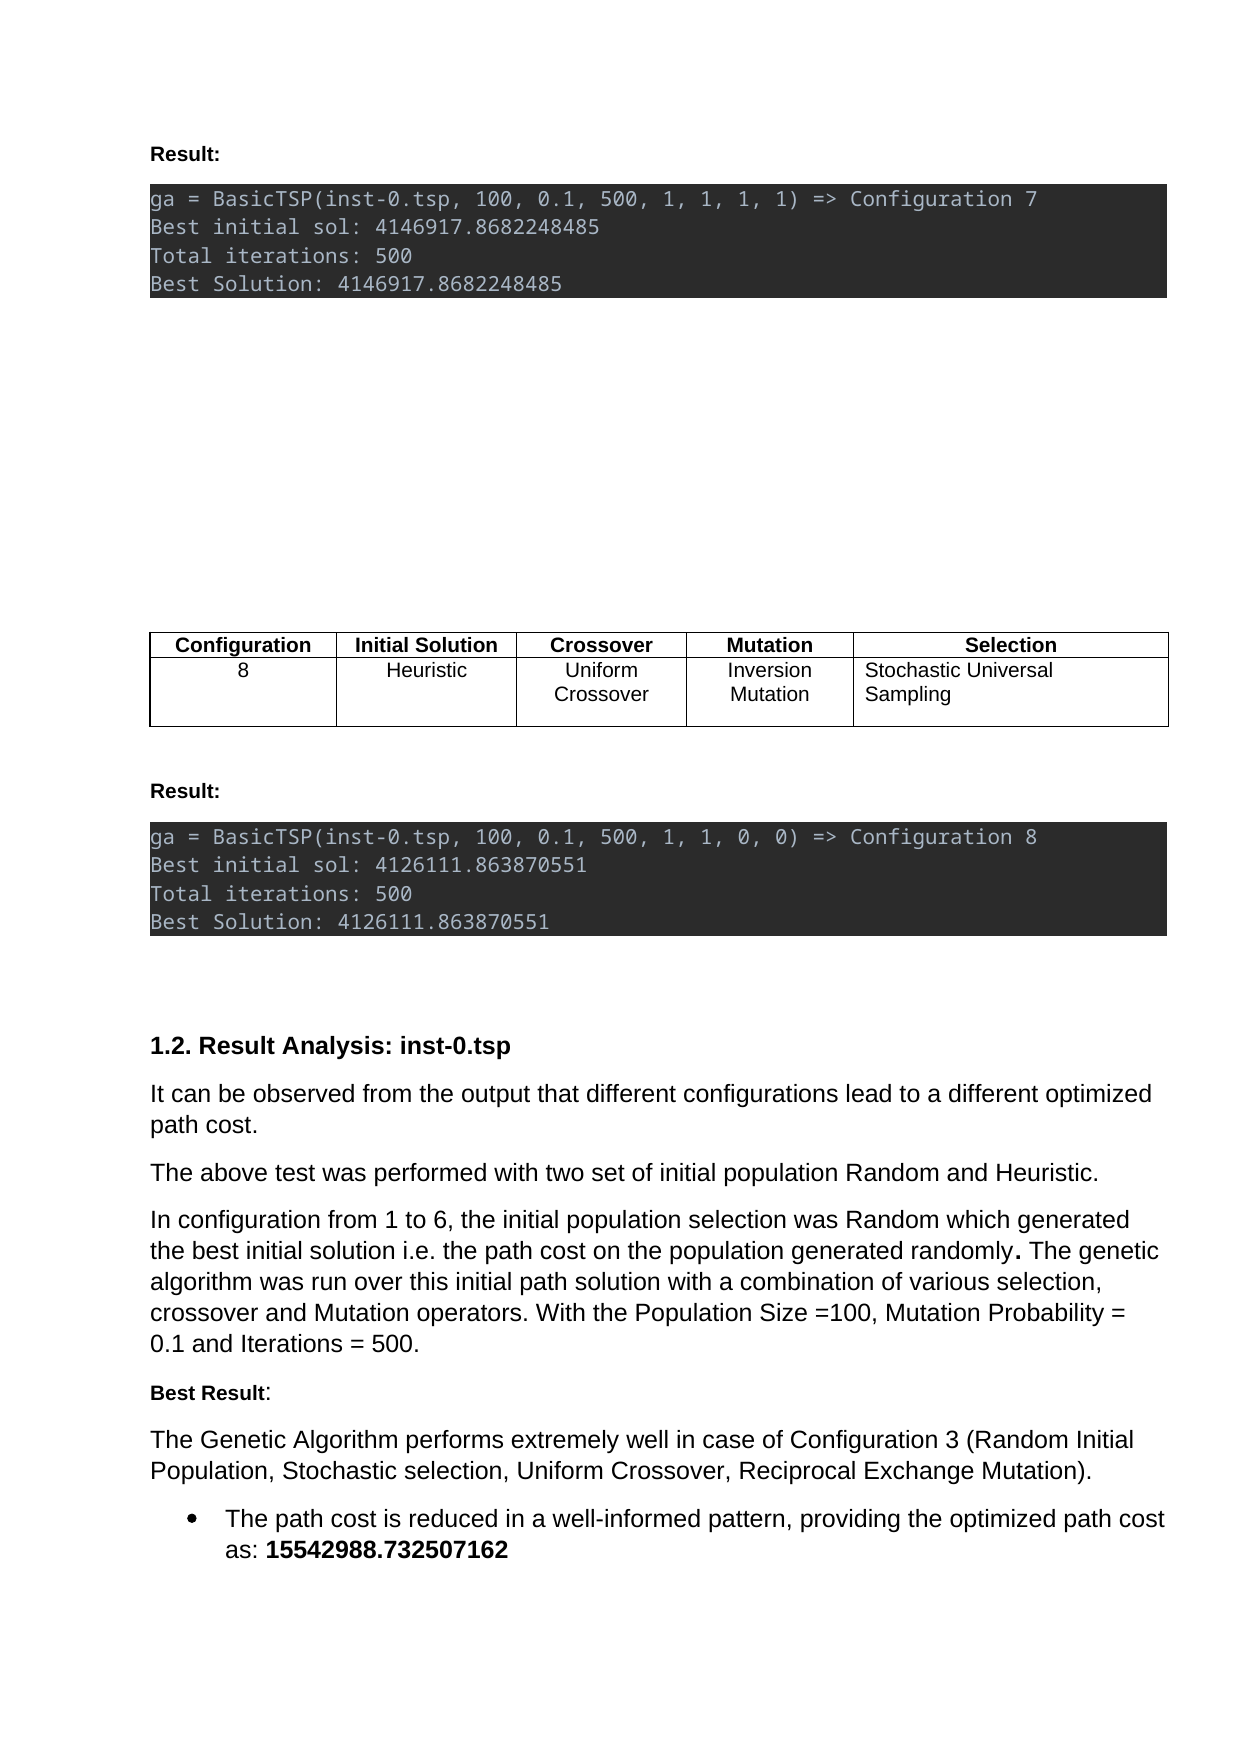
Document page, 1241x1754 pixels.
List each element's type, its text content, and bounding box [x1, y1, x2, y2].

text ga = BasicTSP(inst-0.tsp, 100, 0.1, 500, 1, 1, 1, 1) => Configuration 7 Best initial sol: 4146917.8682248485 Total iterations: 500 Best Solution: 4146917.8682248485 [150, 184, 1167, 298]
table_cell Heuristic [337, 658, 516, 726]
text 1.2. Result Analysis: inst-0.tsp [150, 1031, 1167, 1060]
text Result: [150, 141, 1167, 165]
table_header Initial Solution [337, 633, 516, 657]
table_header Selection [854, 633, 1168, 657]
text Result: [150, 779, 1167, 803]
text In configuration from 1 to 6, the initial population selection was Random which generated the best initial solution i.e. the path cost on the population generated randomly. The genetic algorithm was run over this initial path solution with a combination of various selection, crossover and Mutation operators. With the Population Size =100, Mutation Probability = 0.1 and Iterations = 500. [150, 1205, 1167, 1358]
table_header Configuration [151, 633, 336, 657]
text ga = BasicTSP(inst-0.tsp, 100, 0.1, 500, 1, 1, 0, 0) => Configuration 8 Best initial sol: 4126111.863870551 Total iterations: 500 Best Solution: 4126111.863870551 [150, 822, 1167, 936]
text Best Result: [150, 1377, 1167, 1406]
table_header Crossover [517, 633, 686, 657]
table_cell Uniform Crossover [517, 658, 686, 726]
text It can be observed from the output that different configurations lead to a different optimized path cost. [150, 1079, 1167, 1138]
text The above test was performed with two set of initial population Random and Heuristic. [150, 1157, 1167, 1186]
table_header Mutation [687, 633, 853, 657]
table_cell Inversion Mutation [687, 658, 853, 726]
table_cell Stochastic Universal Sampling [854, 658, 1168, 726]
text The Genetic Algorithm performs extremely well in case of Configuration 3 (Random Initial Population, Stochastic selection, Uniform Crossover, Reciprocal Exchange Mutation). [150, 1425, 1167, 1484]
table_cell 8 [151, 658, 336, 726]
list The path cost is reduced in a well-informed pattern, providing the optimized path cost as: 15542988.732507162 [187, 1503, 1167, 1563]
